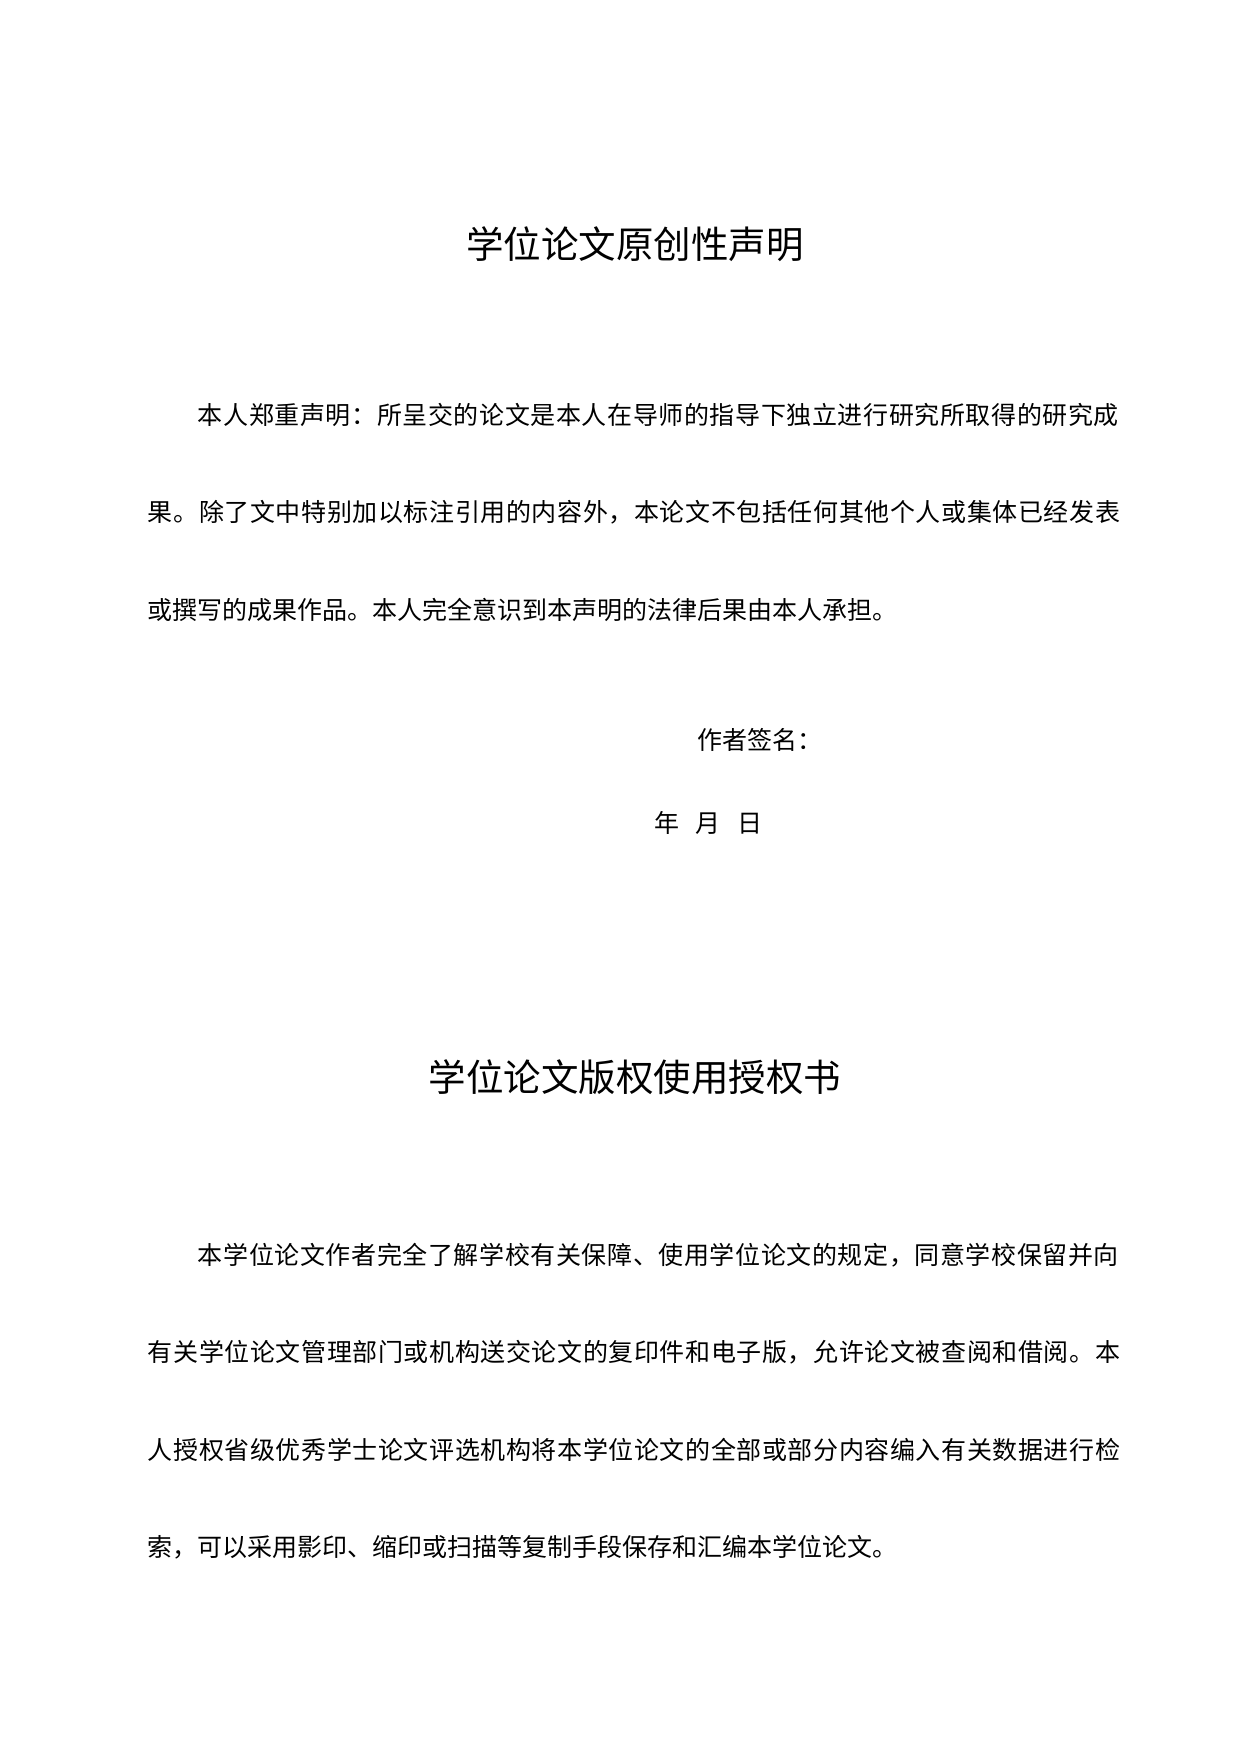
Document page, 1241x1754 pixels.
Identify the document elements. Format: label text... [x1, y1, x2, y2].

text 本人郑重声明：所呈交的论文是本人在导师的指导下独立进行研究所取得的研究成果。除了文中特别加以标注引用的内容外，本论文不包括任何其他个人或集体已经发表或撰写的成果作品。本人完全意识到本声明的法律后果由本人承担。 [148, 381, 1122, 641]
text 本学位论文作者完全了解学校有关保障、使用学位论文的规定，同意学校保留并向有关学位论文管理部门或机构送交论文的复印件和电子版，允许论文被查阅和借阅。本人授权省级优秀学士论文评选机构将本学位论文的全部或部分内容编入有关数据进行检索，可以采用影印、缩印或扫描等复制手段保存和汇编本学位论文。 [148, 1221, 1122, 1578]
text 作者签名： [148, 706, 1122, 771]
text 学位论文原创性声明 [148, 209, 1122, 274]
text 年 月 日 [448, 789, 1122, 854]
text 学位论文版权使用授权书 [148, 1042, 1122, 1107]
